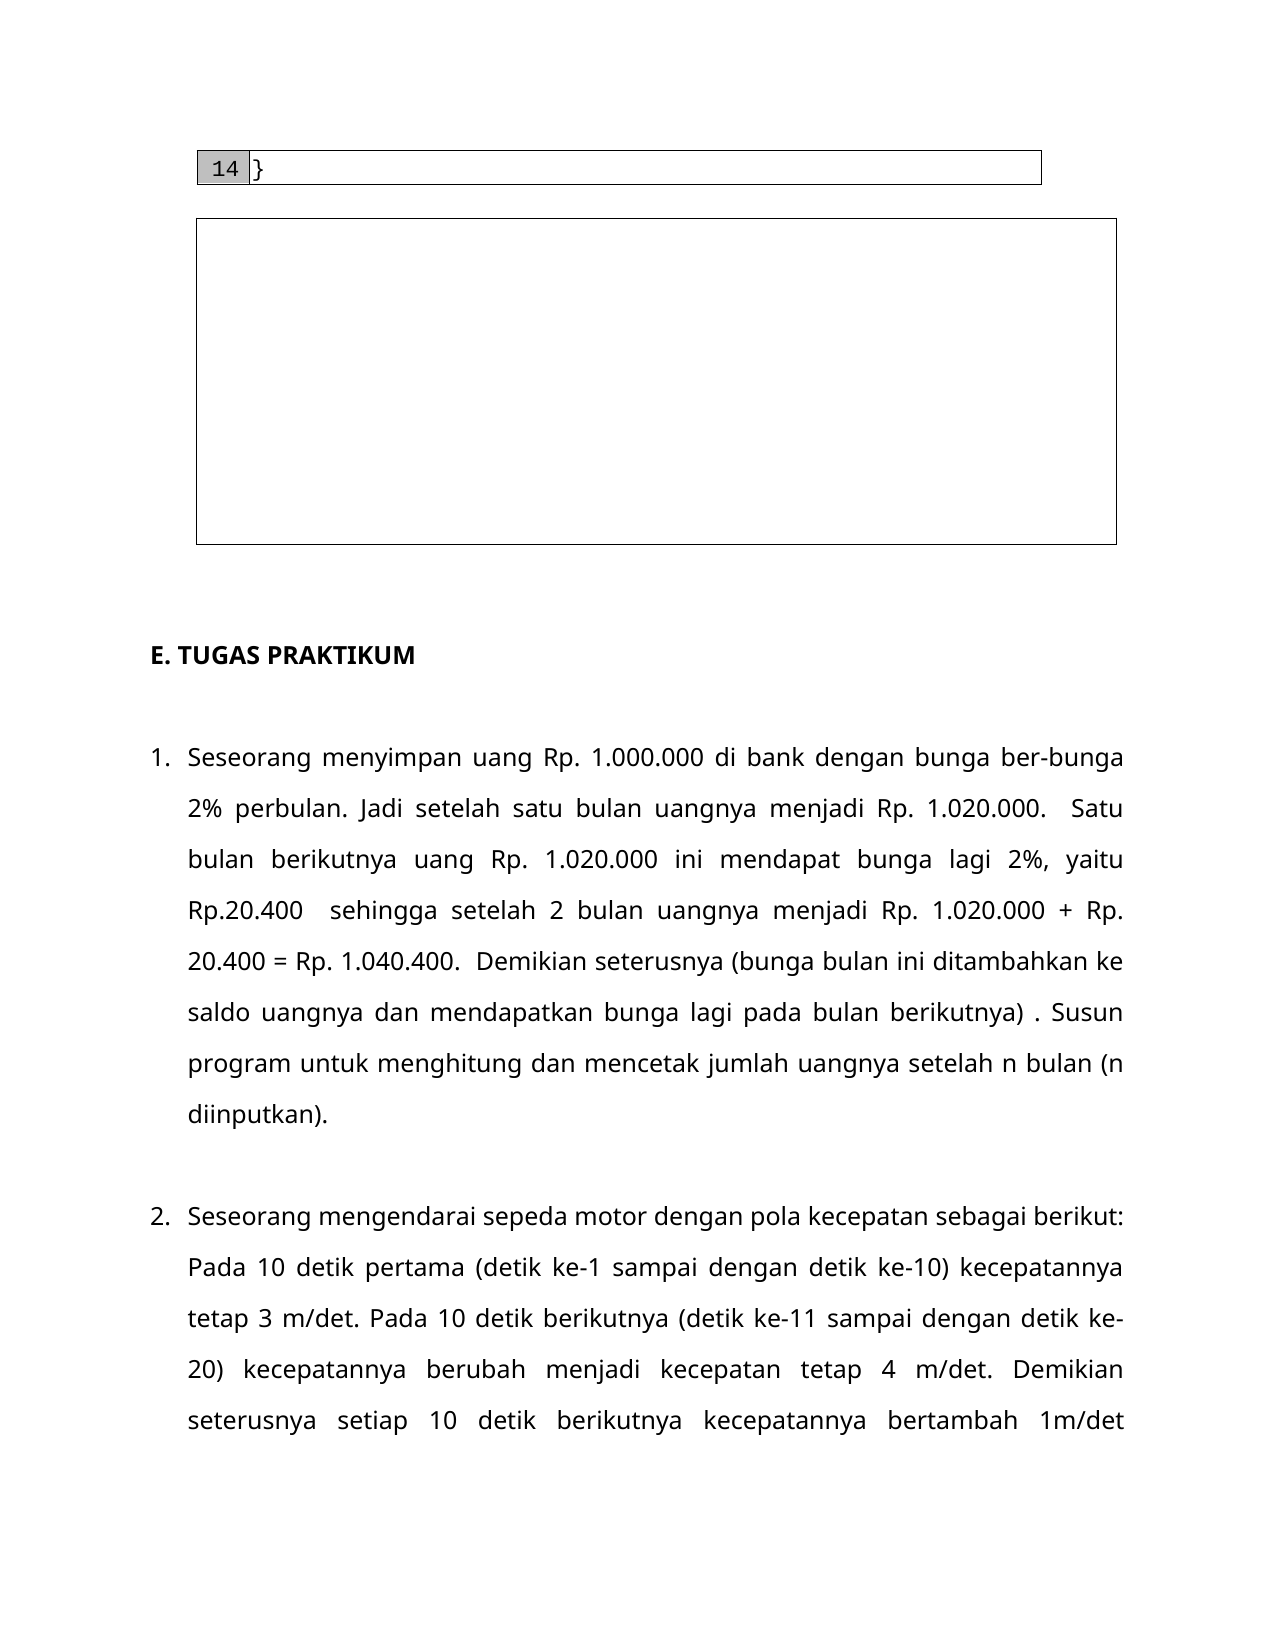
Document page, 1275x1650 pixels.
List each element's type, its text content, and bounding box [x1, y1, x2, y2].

table_header [197, 219, 1116, 544]
list Seseorang menyimpan uang Rp. 1.000.000 di bank dengan bunga ber-bunga 2% perbulan. Jadi setelah satu bulan uangnya menjadi Rp. 1.020.000. Satu bulan berikutnya uang Rp. 1.020.000 ini mendapat bunga lagi 2%, yaitu Rp.20.400 sehingga setelah 2 bulan uangnya menjadi Rp. 1.020.000 + Rp. 20.400 = Rp. 1.040.400. Demikian seterusnya (bunga bulan ini ditambahkan ke saldo uangnya dan mendapatkan bunga lagi pada bulan berikutnya) . Susun program untuk menghitung dan mencetak jumlah uangnya setelah n bulan (n diinputkan). [150, 739, 1125, 1131]
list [150, 1199, 1125, 1437]
text E. TUGAS PRAKTIKUM [150, 637, 1125, 671]
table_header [198, 151, 249, 183]
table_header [250, 151, 1041, 183]
